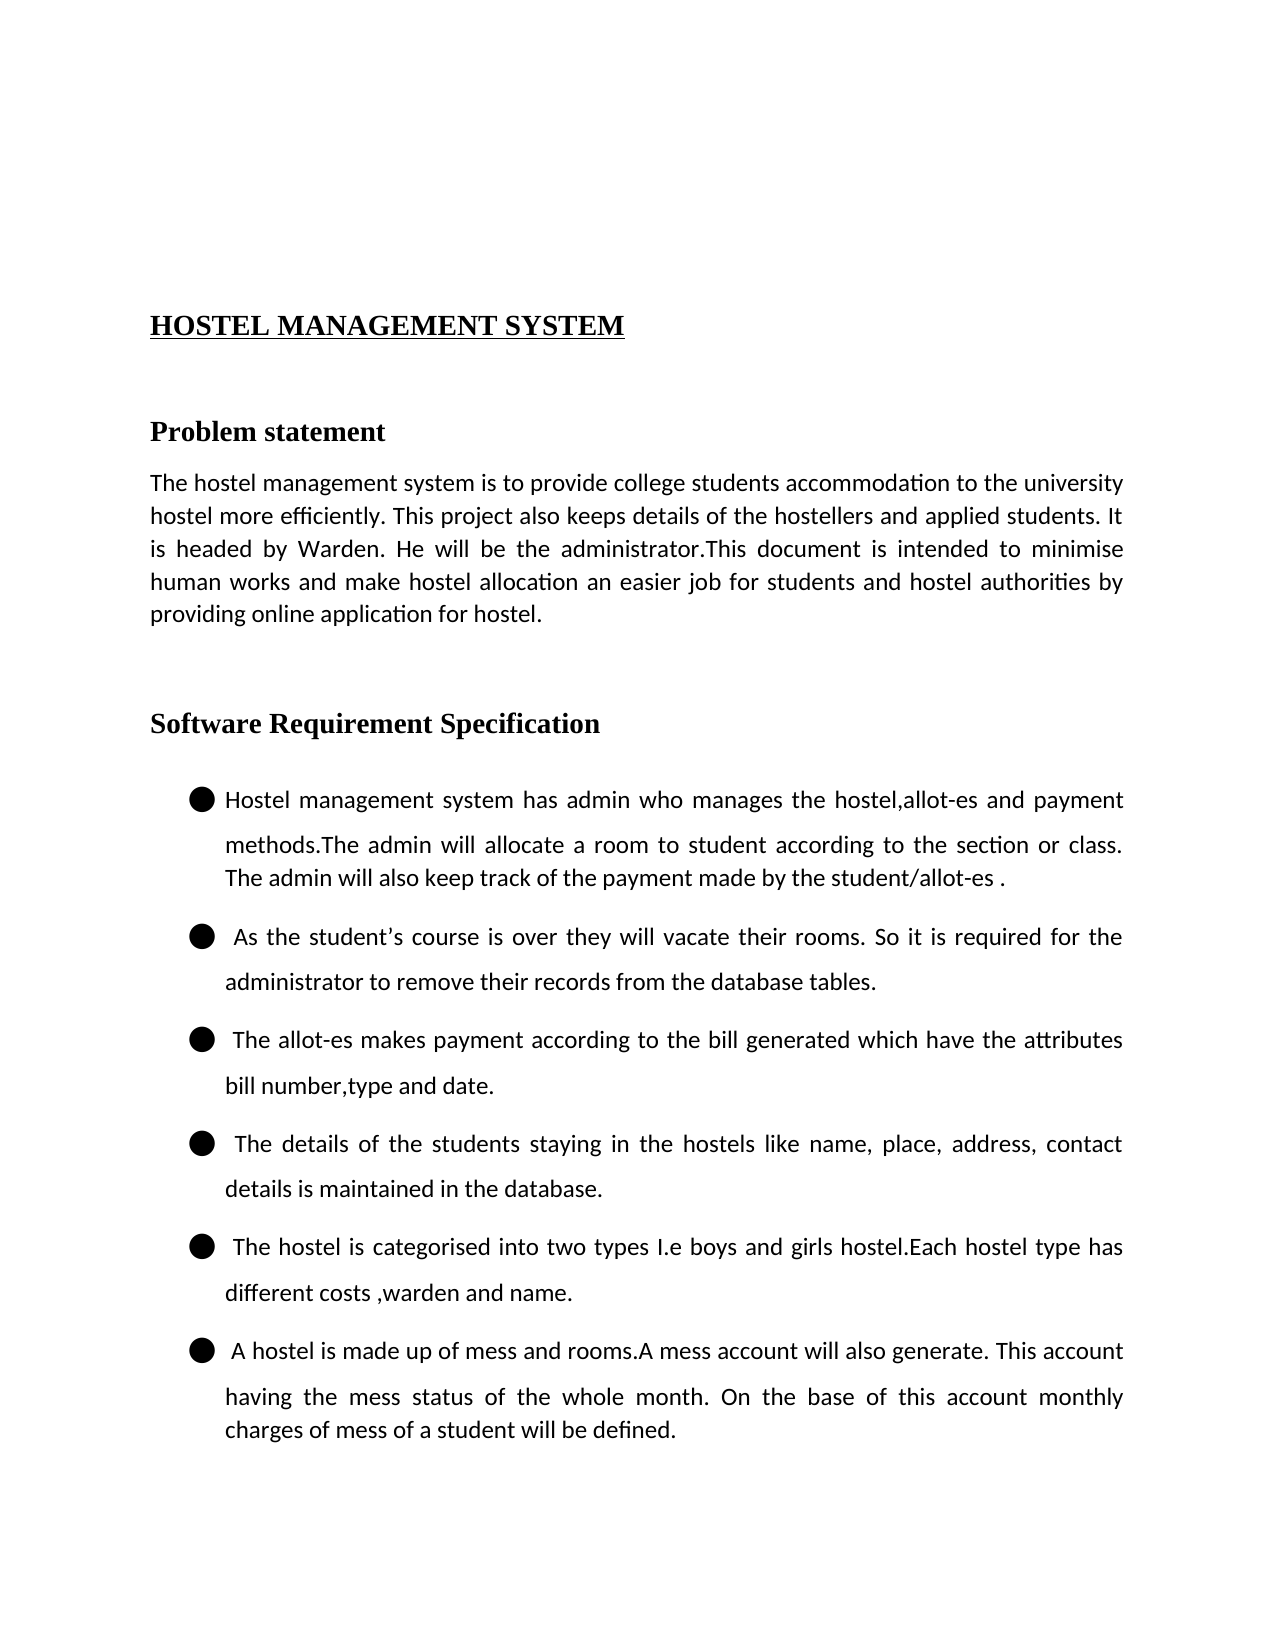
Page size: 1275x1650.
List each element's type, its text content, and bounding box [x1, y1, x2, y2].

text HOSTEL MANAGEMENT SYSTEM [150, 308, 1125, 342]
text The hostel management system is to provide college students accommodation to the university hostel more efficiently. This project also keeps details of the hostellers and applied students. It is headed by Warden. He will be the administrator.This document is intended to minimise human works and make hostel allocation an easier job for students and hostel authorities by providing online application for hostel. [150, 467, 1125, 629]
list The details of the students staying in the hostels like name, place, address, contact details is maintained in the database. [187, 1103, 1125, 1204]
text Problem statement [150, 414, 1125, 448]
list Hostel management system has admin who manages the hostel,allot-es and payment methods.The admin will allocate a room to student according to the section or class. The admin will also keep track of the payment made by the student/allot-es . [187, 759, 1125, 893]
list As the student’s course is over they will vacate their rooms. So it is required for the administrator to remove their records from the database tables. [187, 896, 1125, 997]
text Software Requirement Specification [150, 706, 1125, 740]
list The allot-es makes payment according to the bill generated which have the attributes bill number,type and date. [187, 999, 1125, 1100]
list A hostel is made up of mess and rooms.A mess account will also generate. This account having the mess status of the whole month. On the base of this account monthly charges of mess of a student will be defined. [187, 1310, 1125, 1444]
list The hostel is categorised into two types I.e boys and girls hostel.Each hostel type has different costs ,warden and name. [187, 1206, 1125, 1308]
